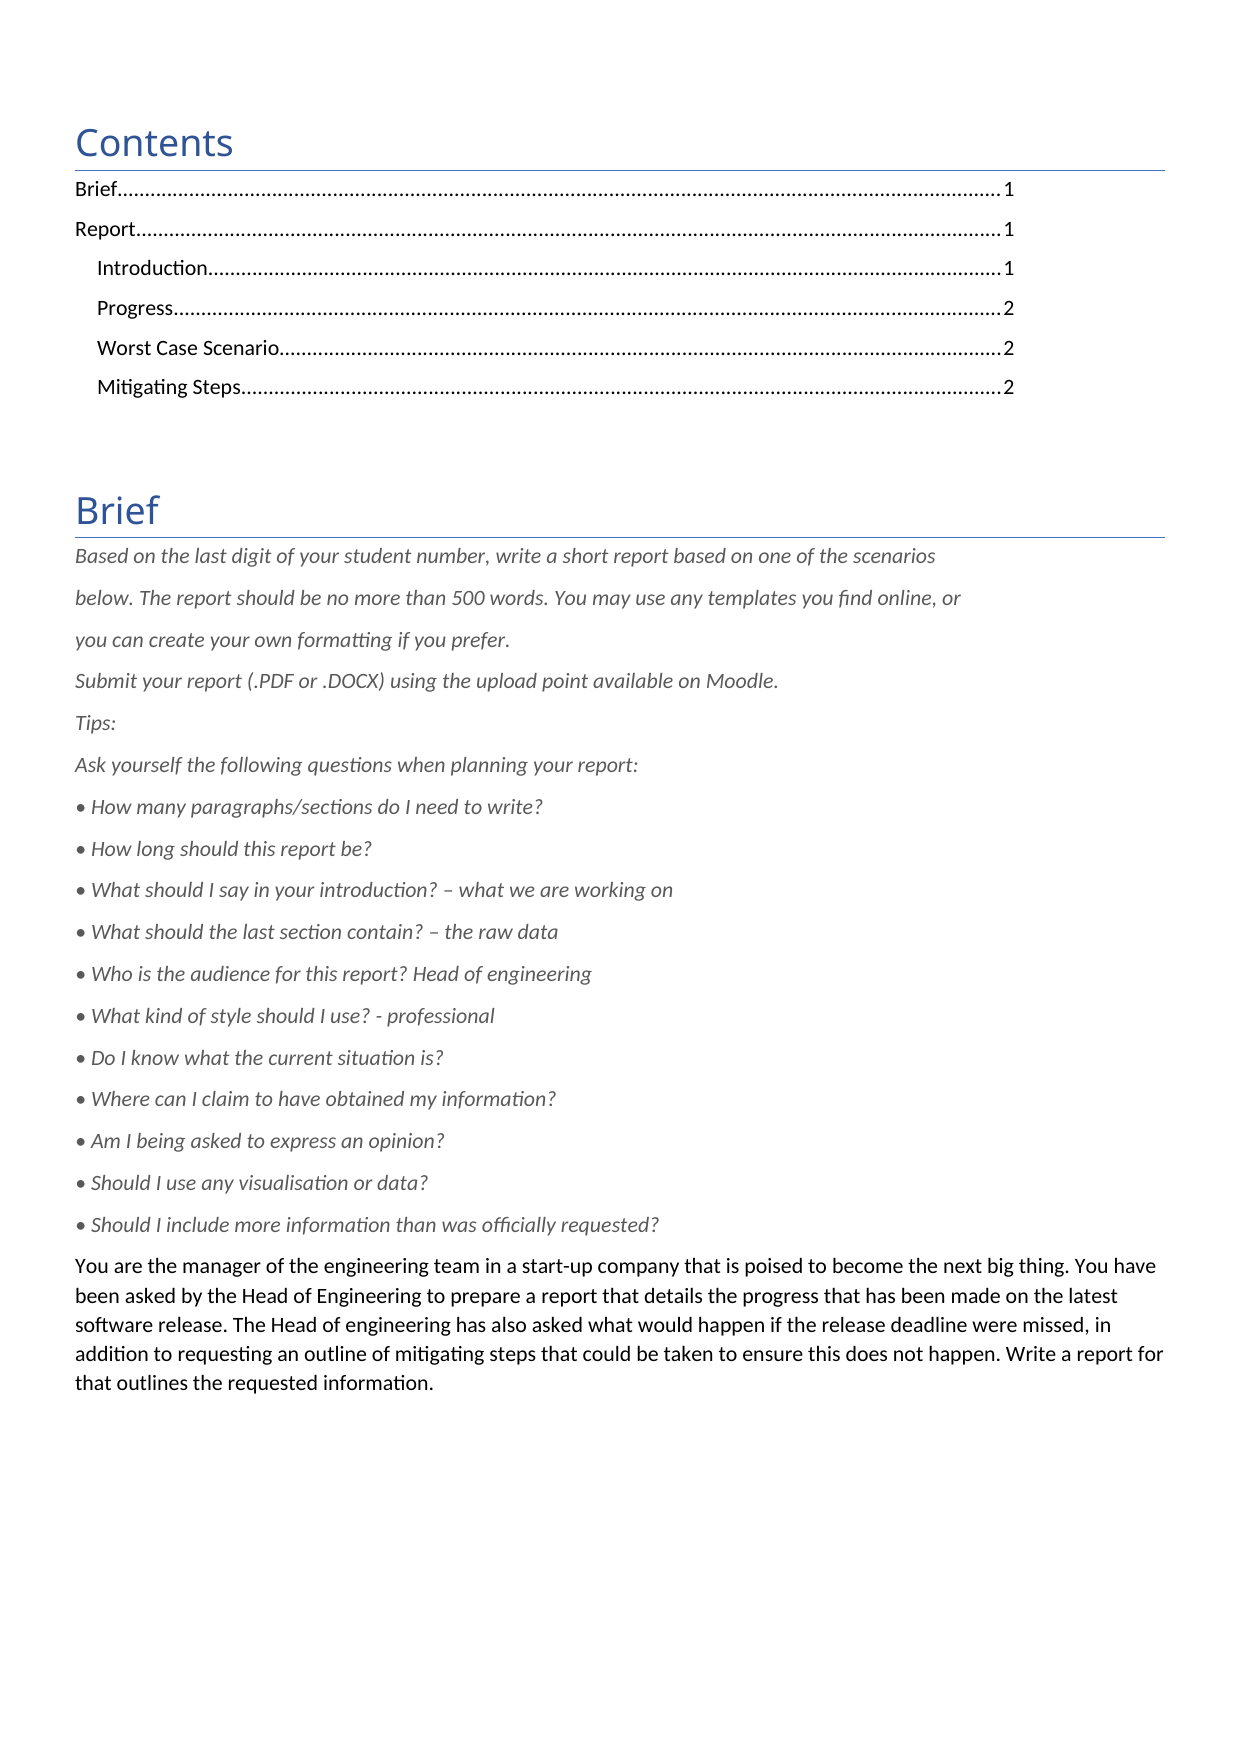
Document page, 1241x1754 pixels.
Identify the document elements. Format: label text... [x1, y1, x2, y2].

text Based on the last digit of your student number, write a short report based on one of the scenarios [75, 542, 1165, 569]
text You are the manager of the engineering team in a start-up company that is poised to become the next big thing. You have been asked by the Head of Engineering to prepare a report that details the progress that has been made on the latest software release. The Head of engineering has also asked what would happen if the release deadline were missed, in addition to requesting an outline of mitigating steps that could be taken to ensure this does not happen. Write a report for that outlines the requested information. [75, 1252, 1165, 1396]
text • What kind of style should I use? - professional [75, 1002, 1165, 1028]
text • Should I include more information than was officially requested? [75, 1211, 1165, 1237]
text below. The report should be no more than 500 words. You may use any templates you find online, or [75, 584, 1165, 611]
text Ask yourself the following questions when planning your report: [75, 751, 1165, 778]
text • How long should this report be? [75, 835, 1165, 861]
text • Do I know what the current situation is? [75, 1044, 1165, 1070]
text • What should I say in your introduction? – what we are working on [75, 877, 1165, 903]
text Tips: [75, 709, 1165, 736]
text • Who is the audience for this report? Head of engineering [75, 960, 1165, 987]
text • How many paragraphs/sections do I need to write? [75, 793, 1165, 820]
text • Should I use any visualisation or data? [75, 1169, 1165, 1196]
subtitle Brief [75, 484, 1165, 537]
text • What should the last section contain? – the raw data [75, 918, 1165, 945]
text • Where can I claim to have obtained my information? [75, 1085, 1165, 1112]
text you can create your own formatting if you prefer. [75, 626, 1165, 653]
text • Am I being asked to express an opinion? [75, 1127, 1165, 1154]
text Submit your report (.PDF or .DOCX) using the upload point available on Moodle. [75, 668, 1165, 694]
